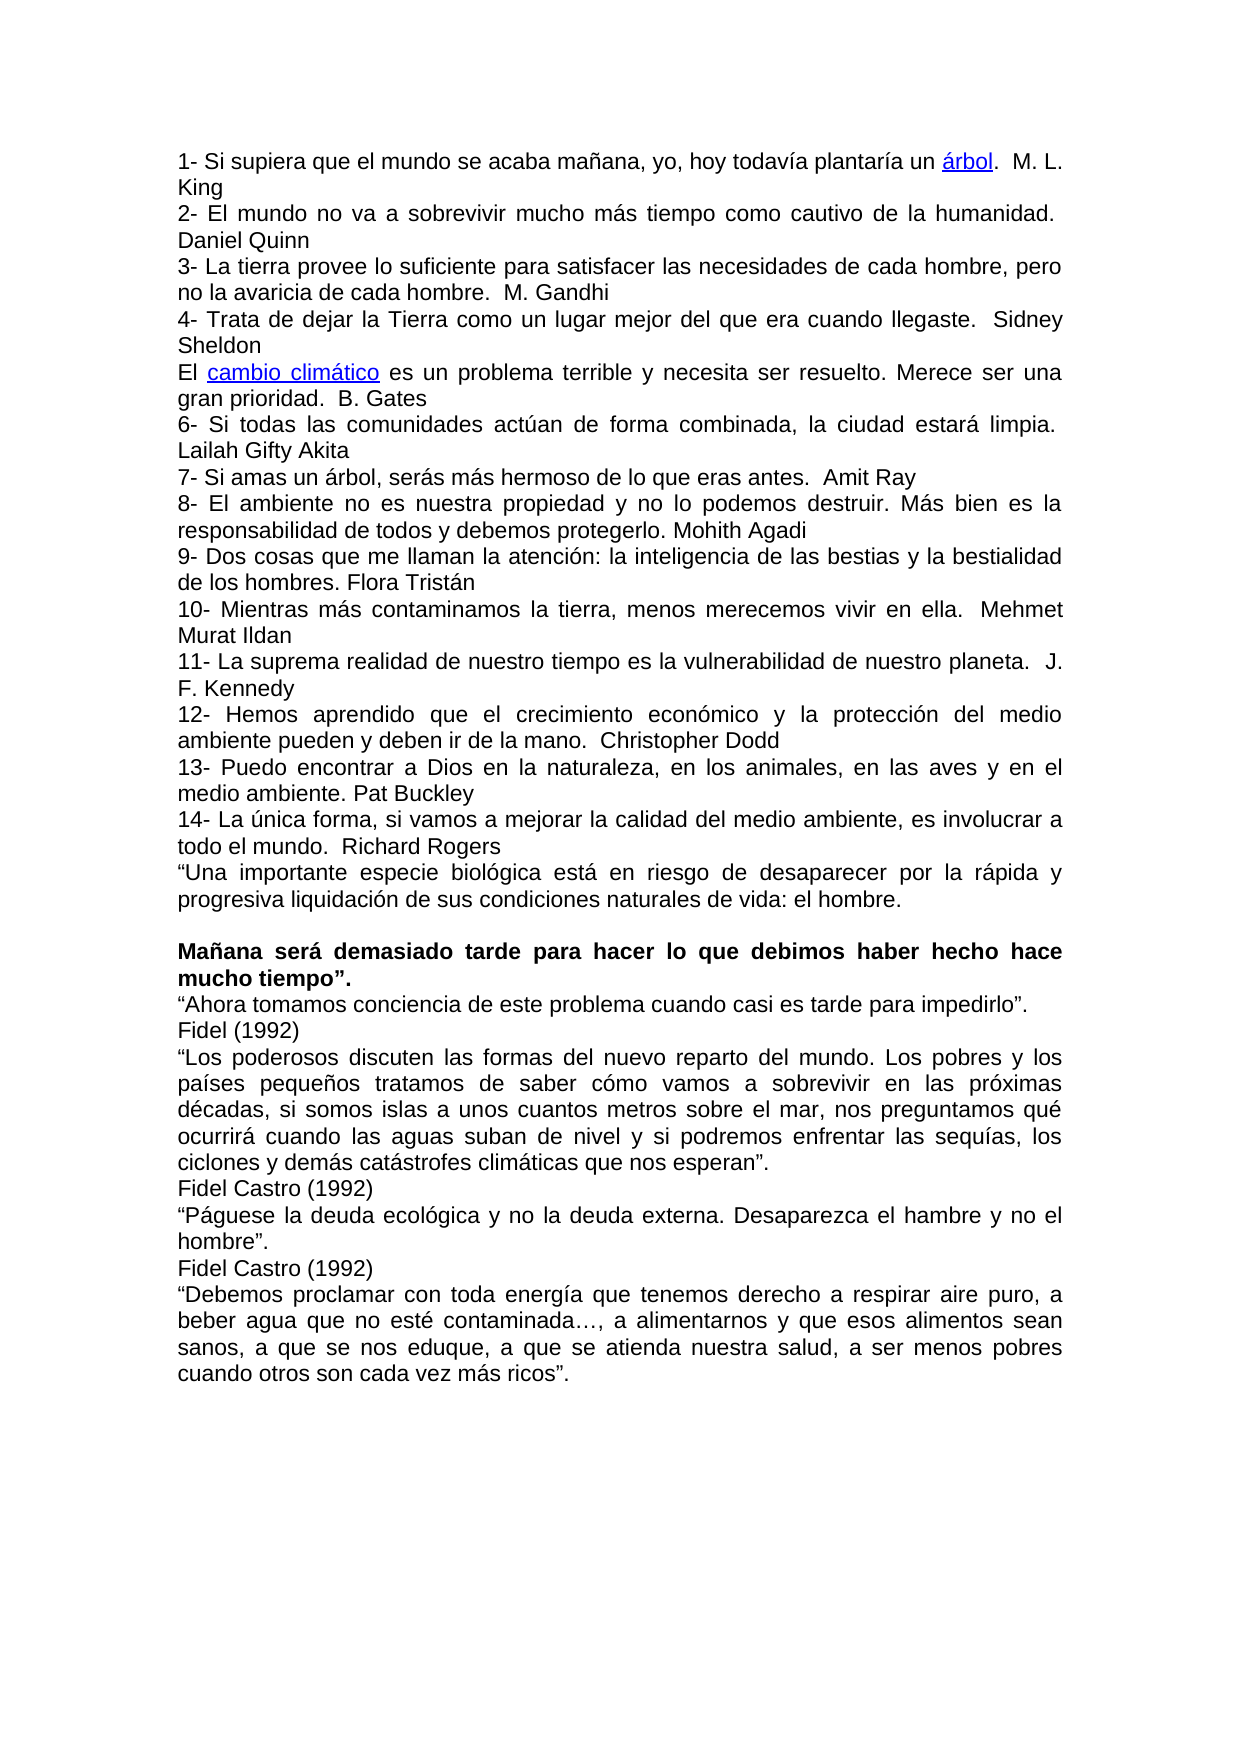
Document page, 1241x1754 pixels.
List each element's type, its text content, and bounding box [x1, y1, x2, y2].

text “Páguese la deuda ecológica y no la deuda externa. Desaparezca el hambre y no el hombre”. [177, 1202, 1063, 1254]
text “Ahora tomamos conciencia de este problema cuando casi es tarde para impedirlo”. [177, 991, 1063, 1017]
text 10- Mientras más contaminamos la tierra, menos merecemos vivir en ella. Mehmet Murat Ildan [177, 596, 1063, 648]
text 12- Hemos aprendido que el crecimiento económico y la protección del medio ambiente pueden y deben ir de la mano. Christopher Dodd [177, 701, 1063, 754]
text 6- Si todas las comunidades actúan de forma combinada, la ciudad estará limpia. Lailah Gifty Akita [177, 411, 1063, 464]
text Mañana será demasiado tarde para hacer lo que debimos haber hecho hace mucho tiempo”. [177, 938, 1063, 991]
text Fidel Castro (1992) [177, 1175, 1063, 1202]
text “Una importante especie biológica está en riesgo de desaparecer por la rápida y progresiva liquidación de sus condiciones naturales de vida: el hombre. [177, 859, 1063, 912]
text Fidel Castro (1992) [177, 1254, 1063, 1281]
text 1- Si supiera que el mundo se acaba mañana, yo, hoy todavía plantaría un árbol. M. L. King [177, 148, 1063, 200]
text 8- El ambiente no es nuestra propiedad y no lo podemos destruir. Más bien es la responsabilidad de todos y debemos protegerlo. Mohith Agadi [177, 490, 1063, 543]
text “Debemos proclamar con toda energía que tenemos derecho a respirar aire puro, a beber agua que no esté contaminada…, a alimentarnos y que esos alimentos sean sanos, a que se nos eduque, a que se atienda nuestra salud, a ser menos pobres cuando otros son cada vez más ricos”. [177, 1281, 1063, 1386]
text 14- La única forma, si vamos a mejorar la calidad del medio ambiente, es involucrar a todo el mundo. Richard Rogers [177, 806, 1063, 859]
text El cambio climático es un problema terrible y necesita ser resuelto. Merece ser una gran prioridad. B. Gates [177, 358, 1063, 411]
text “Los poderosos discuten las formas del nuevo reparto del mundo. Los pobres y los países pequeños tratamos de saber cómo vamos a sobrevivir en las próximas décadas, si somos islas a unos cuantos metros sobre el mar, nos preguntamos qué ocurrirá cuando las aguas suban de nivel y si podremos enfrentar las sequías, los ciclones y demás catástrofes climáticas que nos esperan”. [177, 1044, 1063, 1175]
text Fidel (1992) [177, 1017, 1063, 1044]
text 9- Dos cosas que me llaman la atención: la inteligencia de las bestias y la bestialidad de los hombres. Flora Tristán [177, 543, 1063, 596]
text 3- La tierra provee lo suficiente para satisfacer las necesidades de cada hombre, pero no la avaricia de cada hombre. M. Gandhi [177, 253, 1063, 306]
text 2- El mundo no va a sobrevivir mucho más tiempo como cautivo de la humanidad. Daniel Quinn [177, 200, 1063, 253]
text 7- Si amas un árbol, serás más hermoso de lo que eras antes. Amit Ray [177, 464, 1063, 490]
text 4- Trata de dejar la Tierra como un lugar mejor del que era cuando llegaste. Sidney Sheldon [177, 306, 1063, 358]
text 11- La suprema realidad de nuestro tiempo es la vulnerabilidad de nuestro planeta. J. F. Kennedy [177, 648, 1063, 701]
text 13- Puedo encontrar a Dios en la naturaleza, en los animales, en las aves y en el medio ambiente. Pat Buckley [177, 754, 1063, 806]
